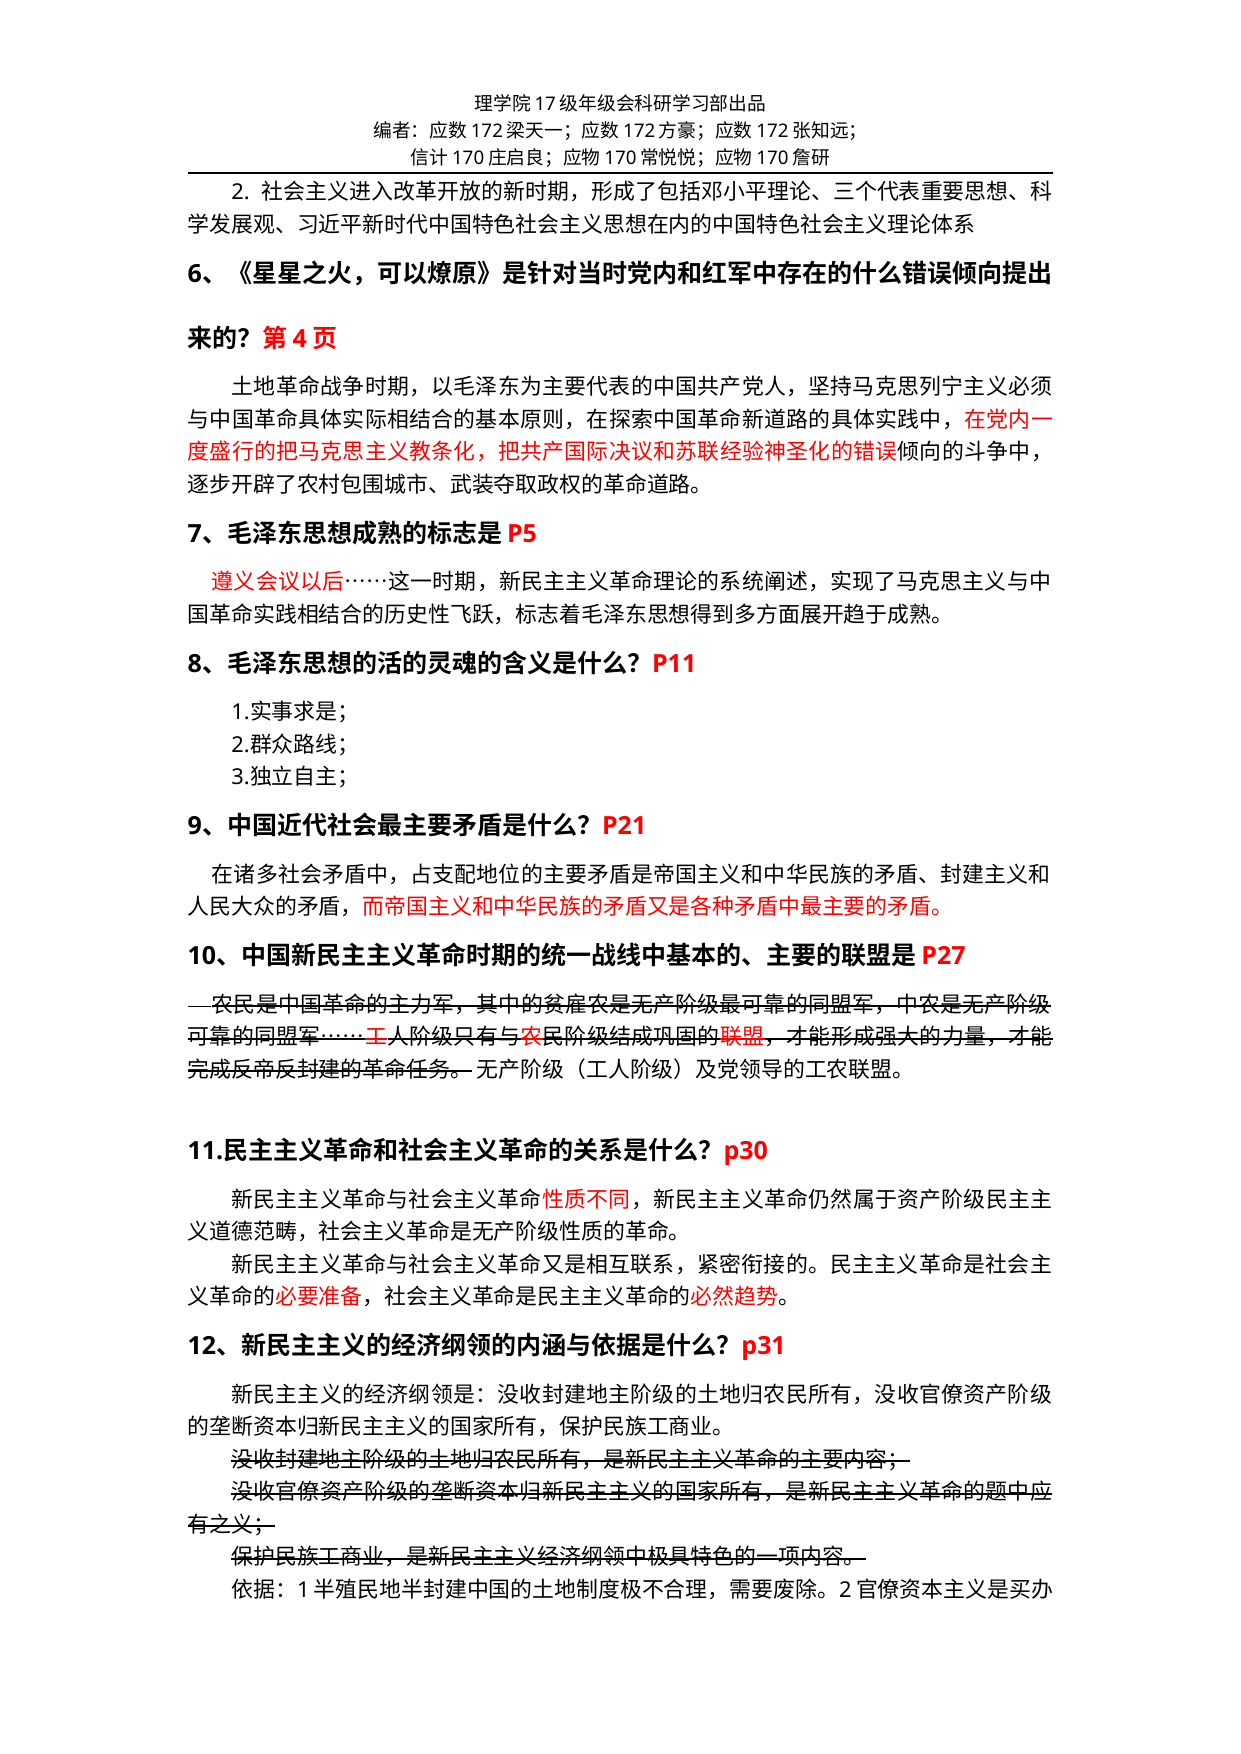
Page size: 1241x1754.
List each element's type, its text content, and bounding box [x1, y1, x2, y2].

text 2.群众路线； [187, 726, 1053, 759]
subtitle 11.民主主义革命和社会主义革命的关系是什么？p30 [187, 1116, 1053, 1181]
text 新民主主义的经济纲领是：没收封建地主阶级的土地归农民所有，没收官僚资产阶级的垄断资本归新民主主义的国家所有，保护民族工商业。 [187, 1376, 1053, 1441]
text 在诸多社会矛盾中，占支配地位的主要矛盾是帝国主义和中华民族的矛盾、封建主义和人民大众的矛盾，而帝国主义和中华民族的矛盾又是各种矛盾中最主要的矛盾。 [187, 856, 1053, 921]
text 农民是中国革命的主力军，其中的贫雇农是无产阶级最可靠的同盟军，中农是无产阶级可靠的同盟军……工人阶级只有与农民阶级结成巩固的联盟，才能形成强大的力量，才能完成反帝反封建的革命任务。 无产阶级（工人阶级）及党领导的工农联盟。 [187, 986, 1053, 1038]
text 2. 社会主义进入改革开放的新时期，形成了包括邓小平理论、三个代表重要思想、科学发展观、习近平新时代中国特色社会主义思想在内的中国特色社会主义理论体系 [187, 174, 1053, 239]
text 3.独立自主； [187, 759, 1053, 791]
text 保护民族工商业，是新民主主义经济纲领中极具特色的一项内容。 [187, 1539, 1053, 1571]
subtitle 7、毛泽东思想成熟的标志是P5 [187, 499, 1053, 564]
text 农民是中国革命的主力军，其中的贫雇农是无产阶级最可靠的同盟军，中农是无产阶级可靠的同盟军……工人阶级只有与农民阶级结成巩固的联盟，才能形成强大的力量，才能完成反帝反封建的革命任务。 无产阶级（工人阶级）及党领导的工农联盟。 [187, 1039, 1053, 1084]
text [187, 1571, 1053, 1604]
text 遵义会议以后……这一时期，新民主主义革命理论的系统阐述，实现了马克思主义与中国革命实践相结合的历史性飞跃，标志着毛泽东思想得到多方面展开趋于成熟。 [187, 564, 1053, 629]
subtitle 10、中国新民主主义革命时期的统一战线中基本的、主要的联盟是P27 [187, 921, 1053, 986]
text 1.实事求是； [187, 694, 1053, 726]
subtitle 6、《星星之火，可以燎原》是针对当时党内和红军中存在的什么错误倾向提出来的？第4页 [187, 239, 1053, 369]
text 没收官僚资产阶级的垄断资本归新民主主义的国家所有，是新民主主义革命的题中应有之义； [187, 1474, 1053, 1539]
text 新民主主义革命与社会主义革命性质不同，新民主主义革命仍然属于资产阶级民主主义道德范畴，社会主义革命是无产阶级性质的革命。 [187, 1181, 1053, 1246]
subtitle 8、毛泽东思想的活的灵魂的含义是什么？P11 [187, 629, 1053, 694]
text 新民主主义革命与社会主义革命又是相互联系，紧密衔接的。民主主义革命是社会主义革命的必要准备，社会主义革命是民主主义革命的必然趋势。 [187, 1246, 1053, 1311]
text 没收封建地主阶级的土地归农民所有，是新民主主义革命的主要内容； [187, 1441, 1053, 1474]
subtitle 12、新民主主义的经济纲领的内涵与依据是什么？p31 [187, 1311, 1053, 1376]
subtitle 9、中国近代社会最主要矛盾是什么？P21 [187, 791, 1053, 856]
text 土地革命战争时期，以毛泽东为主要代表的中国共产党人，坚持马克思列宁主义必须与中国革命具体实际相结合的基本原则，在探索中国革命新道路的具体实践中，在党内一度盛行的把马克思主义教条化，把共产国际决议和苏联经验神圣化的错误倾向的斗争中，逐步开辟了农村包围城市、武装夺取政权的革命道路。 [187, 369, 1053, 499]
